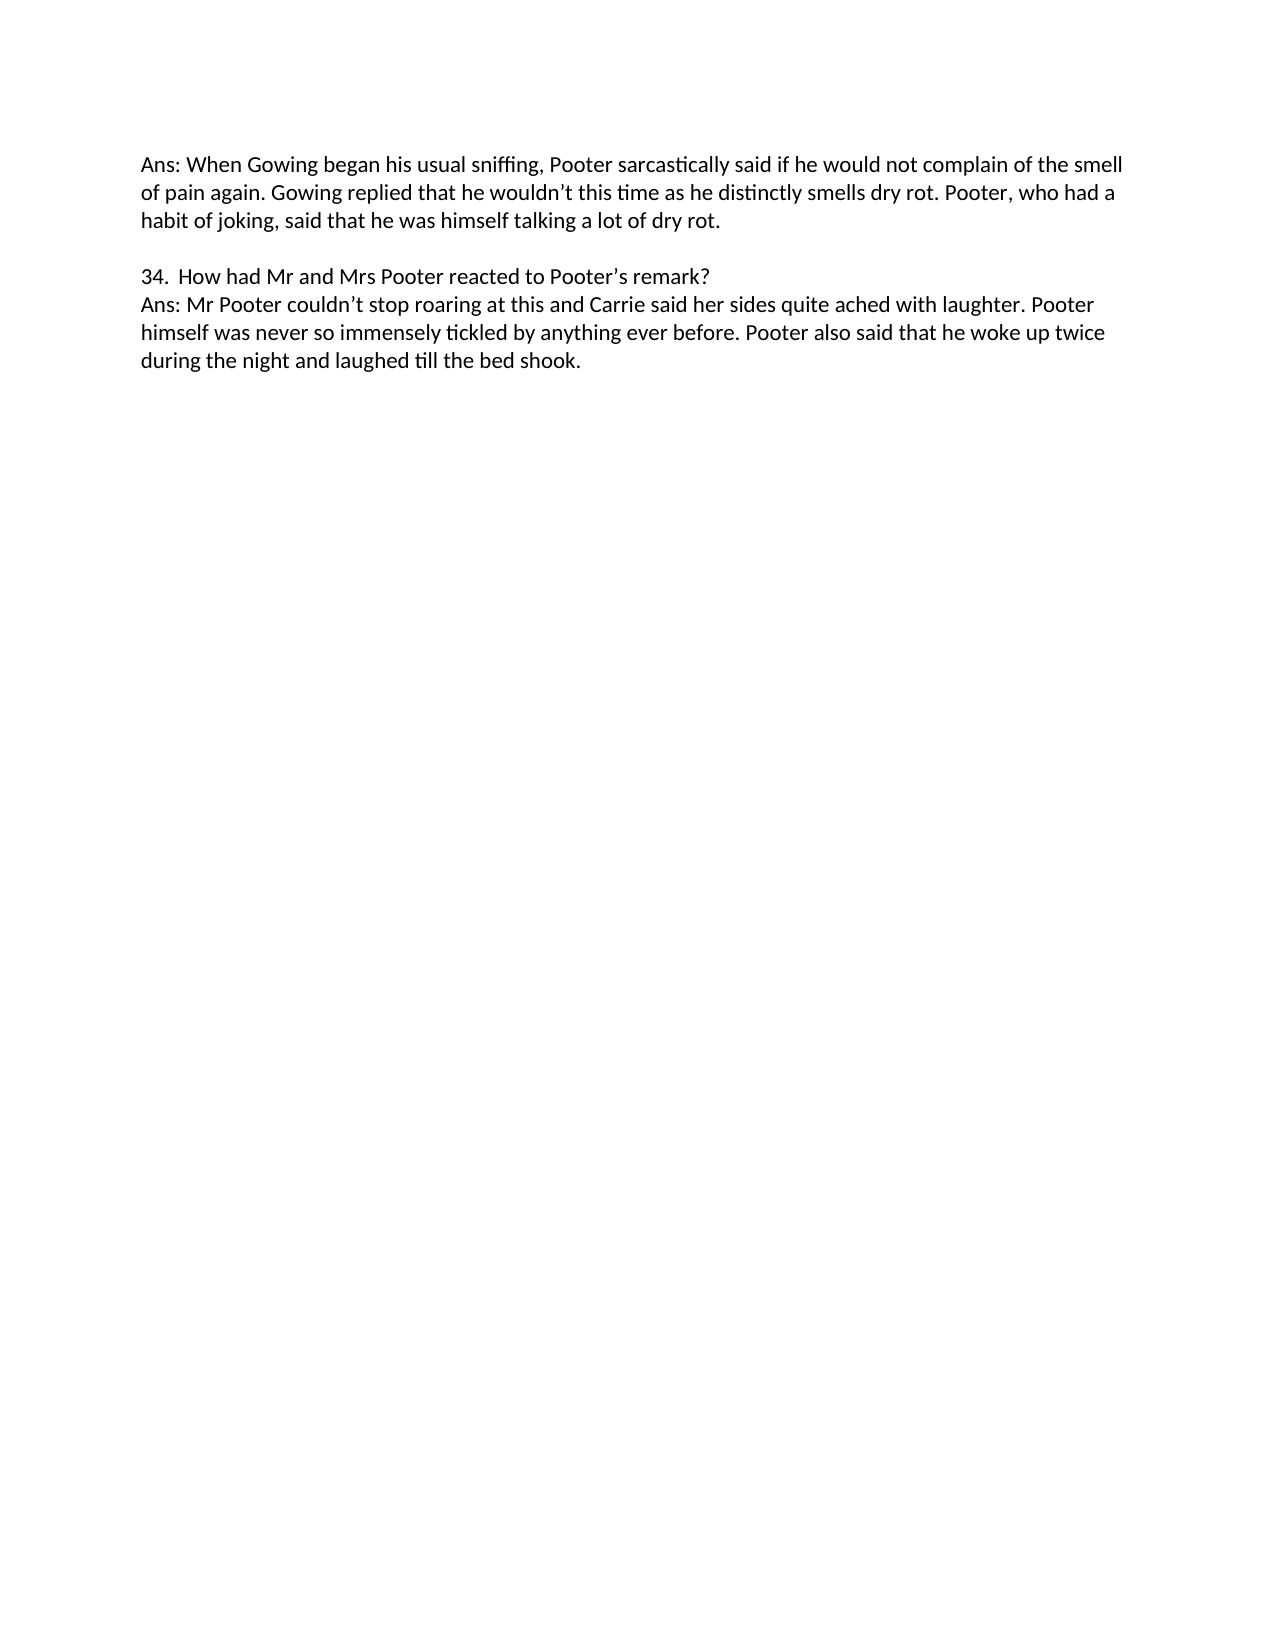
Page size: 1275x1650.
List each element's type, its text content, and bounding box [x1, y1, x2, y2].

text Ans: Mr Pooter couldn’t stop roaring at this and Carrie said her sides quite ached with laughter. Pooter himself was never so immensely tickled by anything ever before. Pooter also said that he woke up twice during the night and laughed till the bed shook. [141, 290, 1125, 374]
text Ans: When Gowing began his usual sniffing, Pooter sarcastically said if he would not complain of the smell of pain again. Gowing replied that he wouldn’t this time as he distinctly smells dry rot. Pooter, who had a habit of joking, said that he was himself talking a lot of dry rot. [141, 150, 1125, 234]
list How had Mr and Mrs Pooter reacted to Pooter’s remark? [141, 262, 1125, 290]
